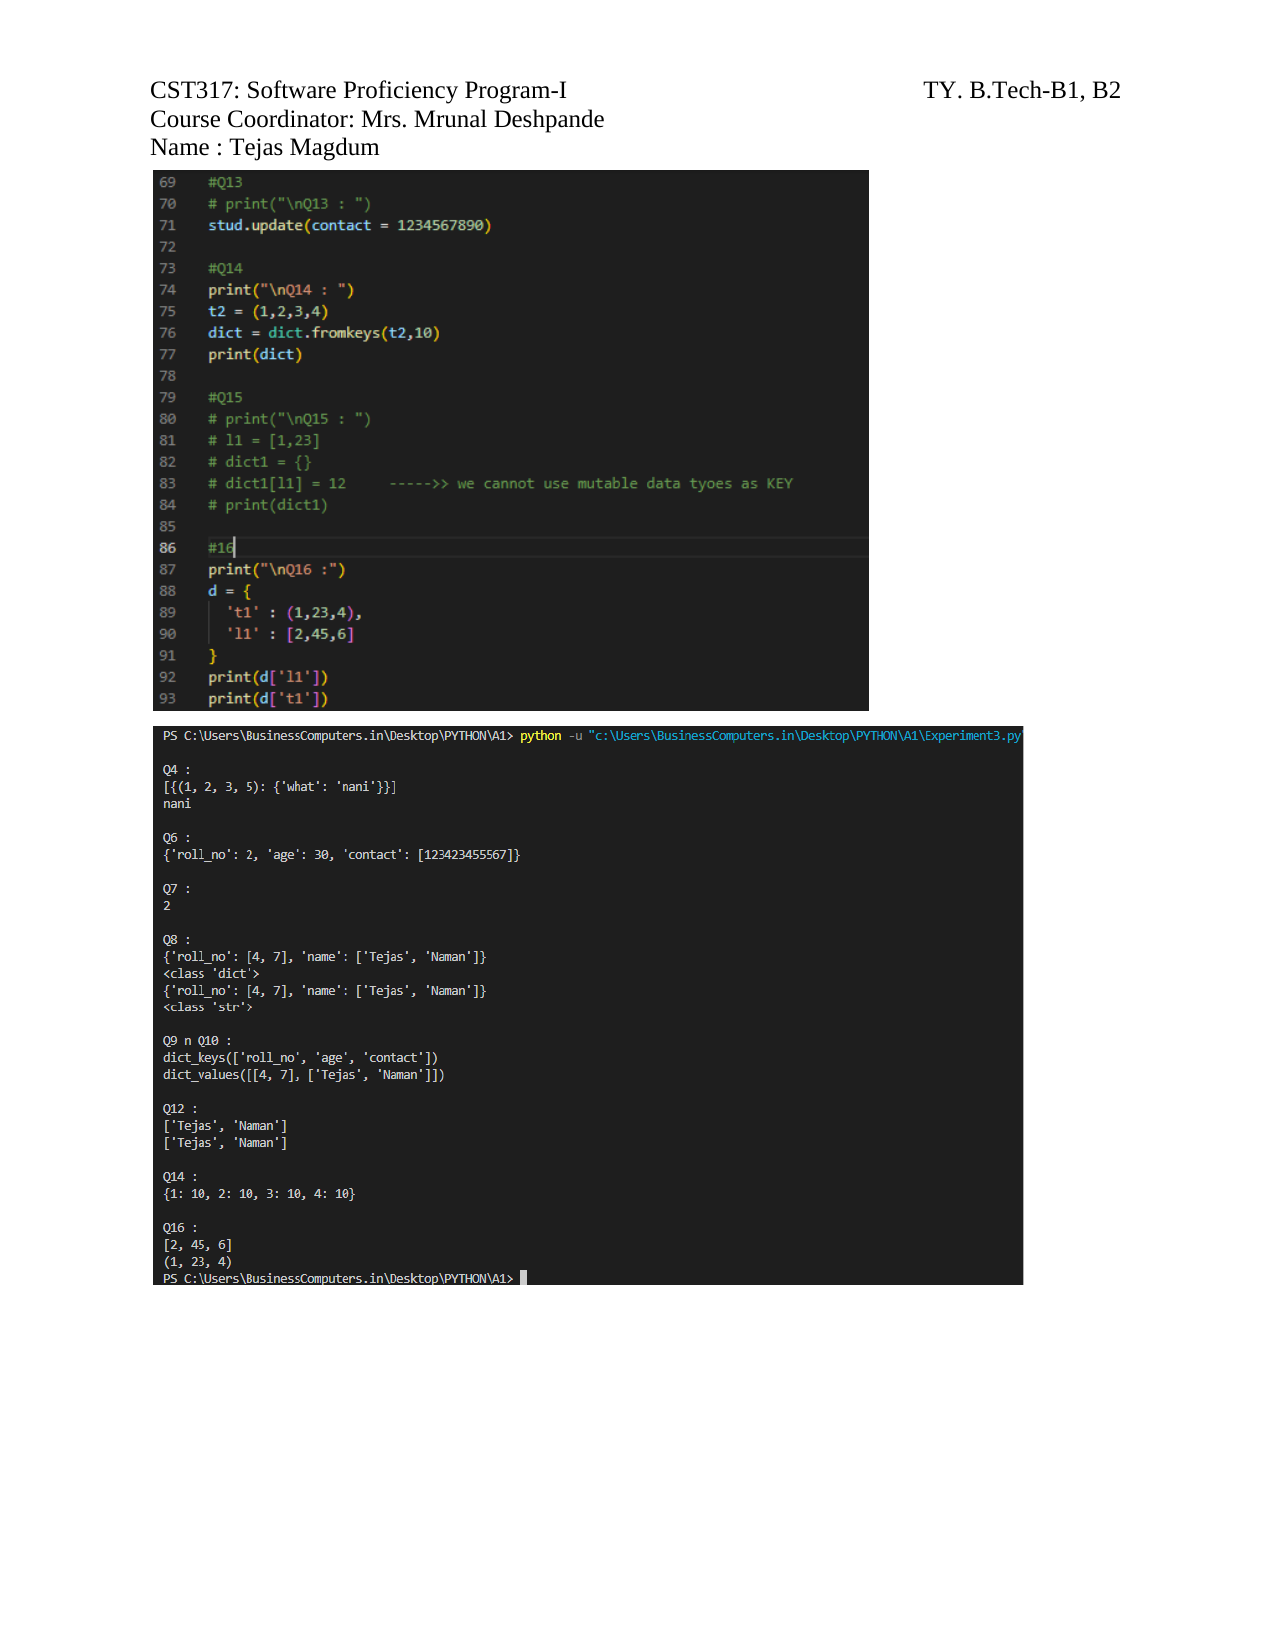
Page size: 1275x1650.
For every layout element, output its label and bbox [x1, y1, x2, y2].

picture [153, 726, 1024, 1285]
picture [153, 170, 869, 711]
